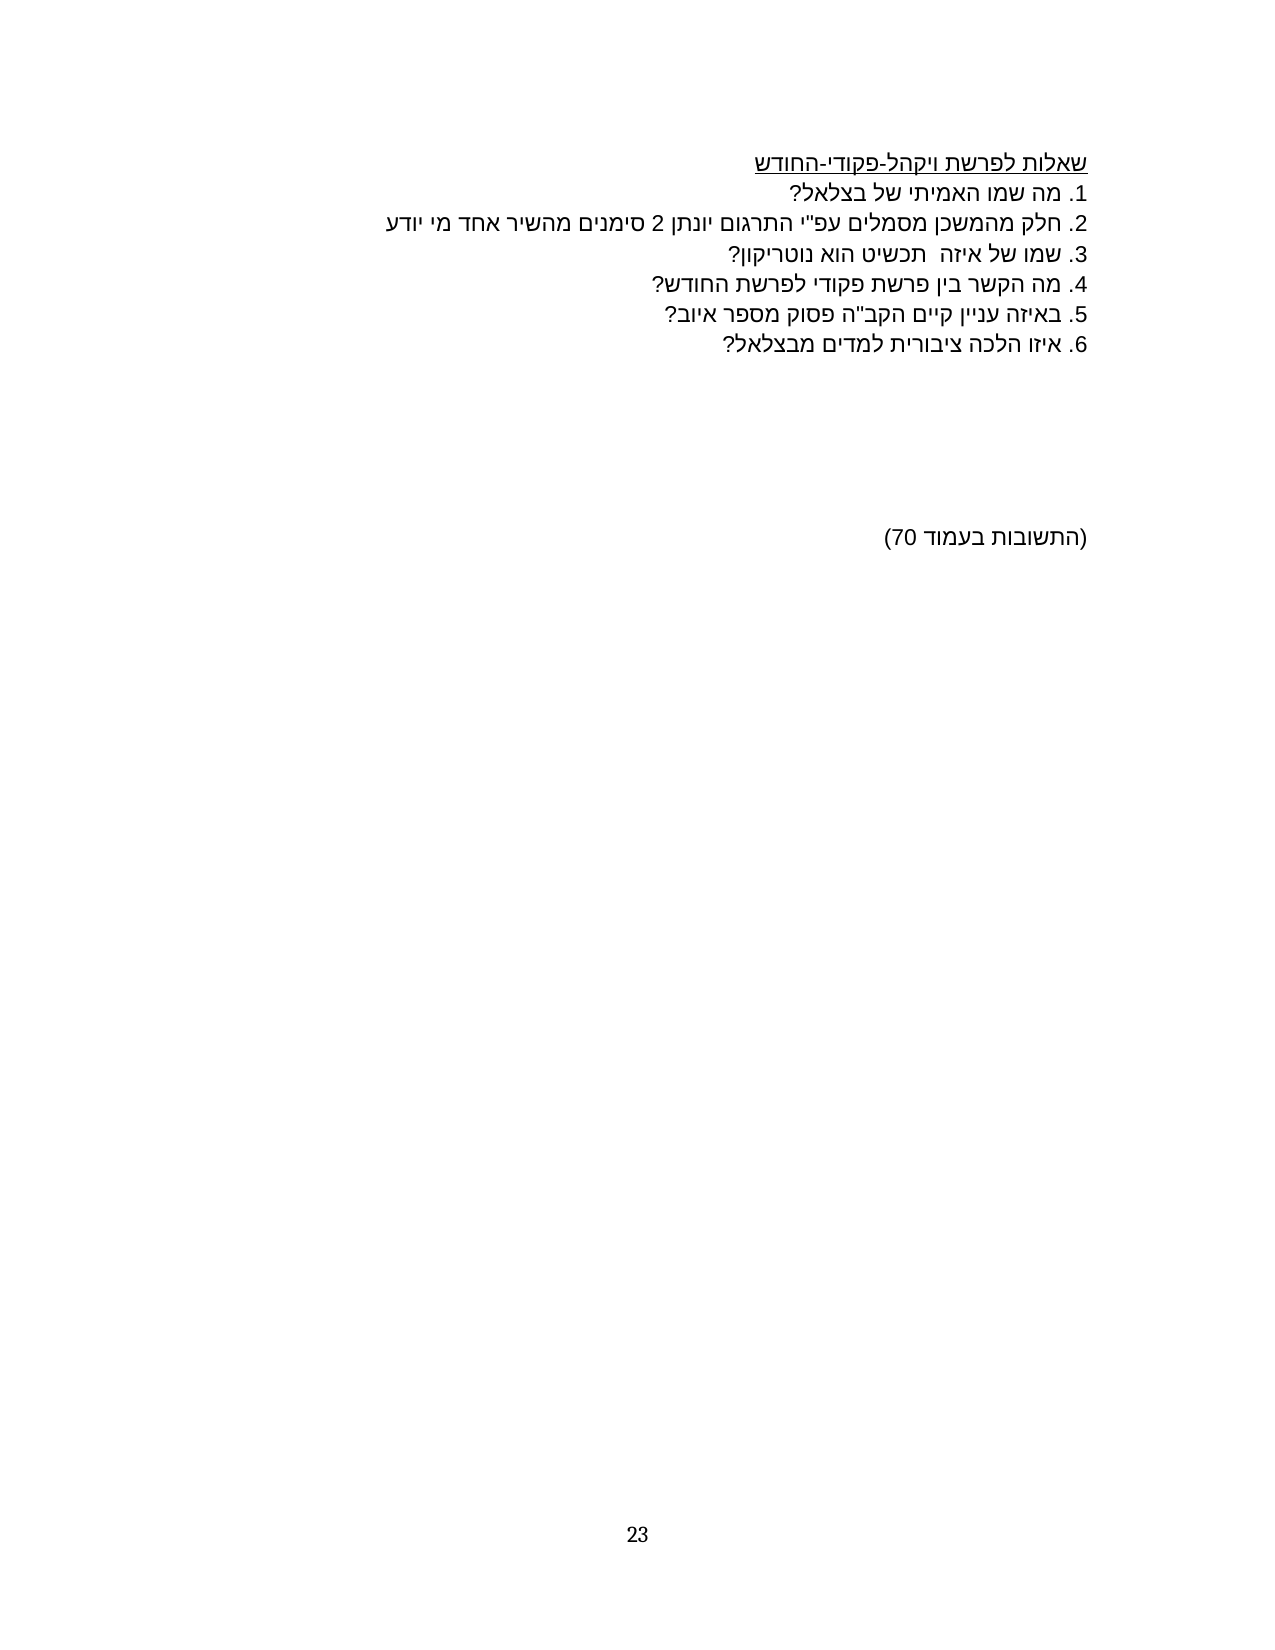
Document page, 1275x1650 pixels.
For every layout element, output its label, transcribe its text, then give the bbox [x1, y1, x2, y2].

text (התשובות בעמוד 70) [187, 524, 1087, 550]
text שאלות לפרשת ויקהל-פקודי-החודש [187, 150, 1087, 358]
